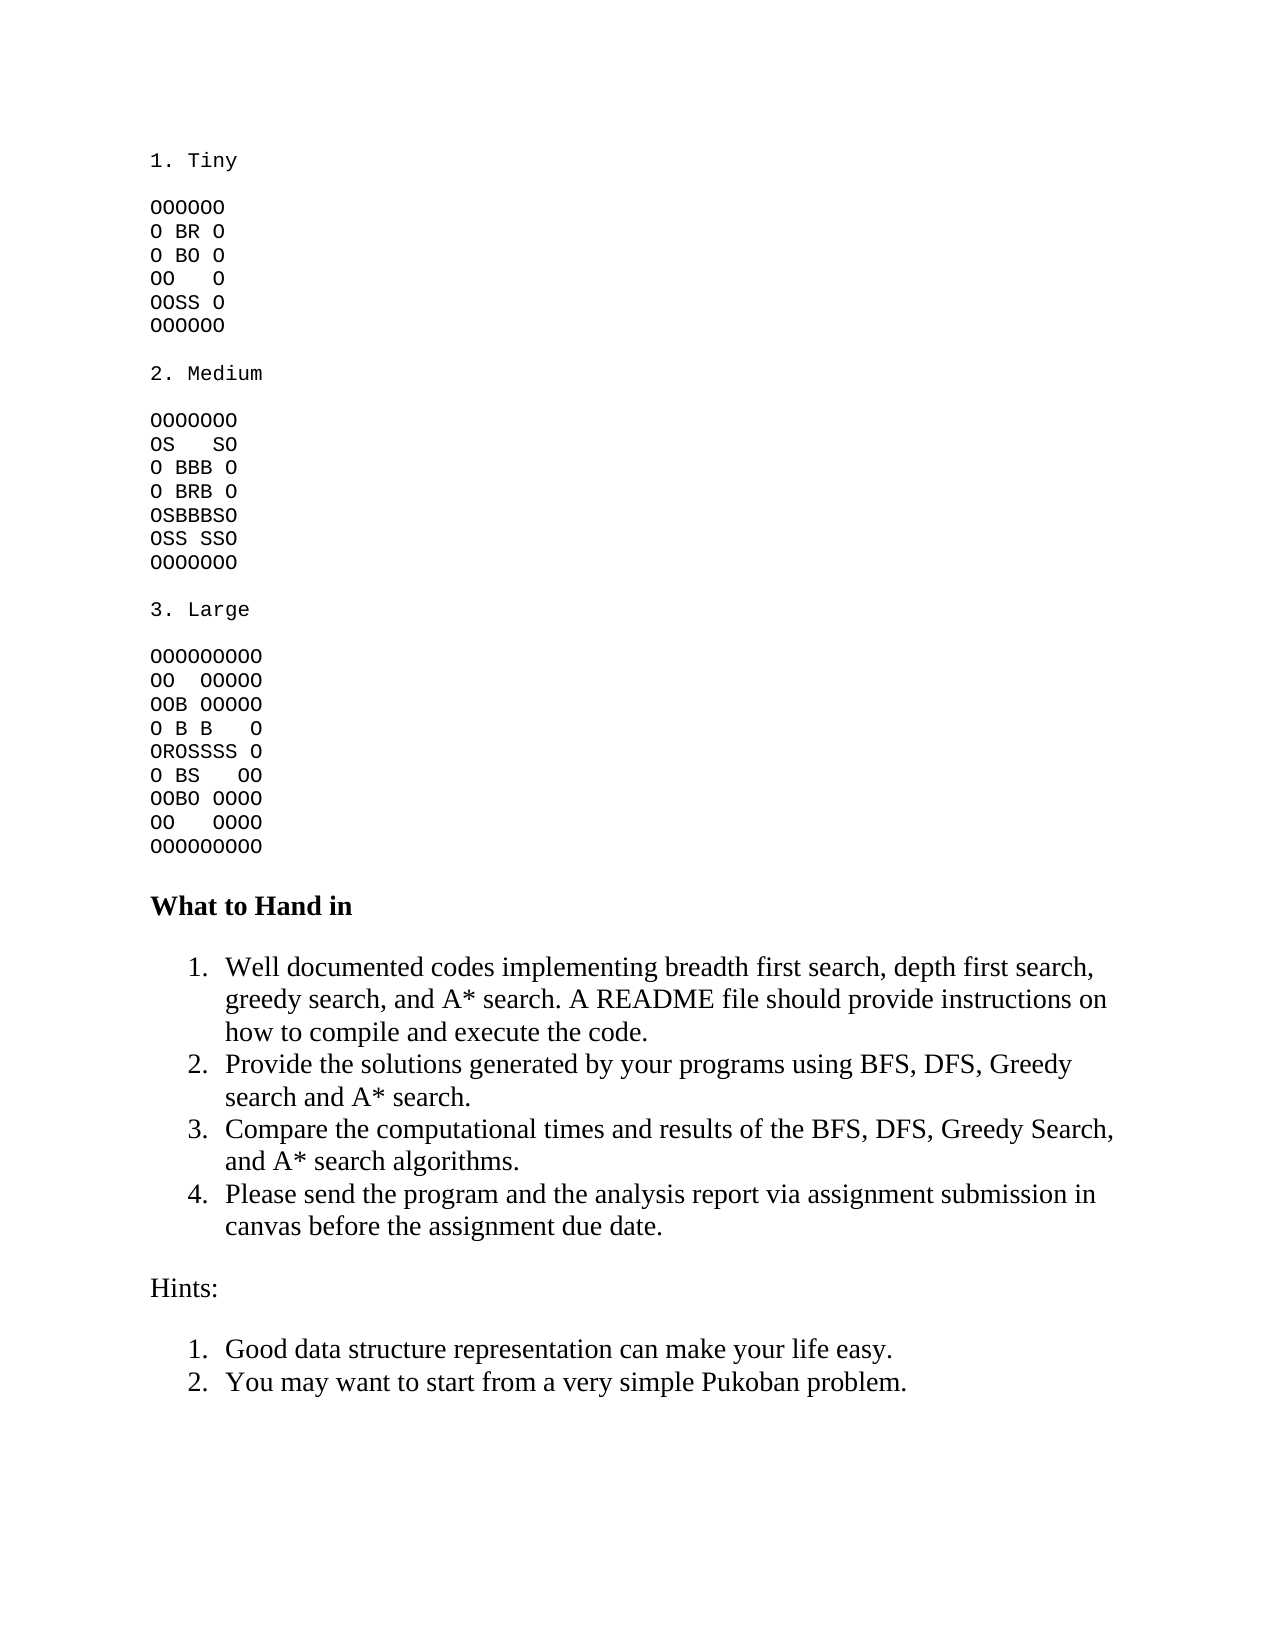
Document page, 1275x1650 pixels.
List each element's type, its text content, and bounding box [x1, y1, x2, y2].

text OOB OOOOO [150, 694, 1125, 717]
text OOSS O [150, 292, 1125, 316]
text OS SO [150, 434, 1125, 457]
text OOOOOO [150, 197, 1125, 221]
text O BS OO [150, 765, 1125, 788]
list Compare the computational times and results of the BFS, DFS, Greedy Search, and A* search algorithms. [187, 1112, 1125, 1177]
text OOOOOOO [150, 410, 1125, 434]
text O B B O [150, 717, 1125, 741]
text OOBO OOOO [150, 788, 1125, 812]
text OSBBBSO [150, 505, 1125, 528]
text OOOOOOOOO [150, 647, 1125, 670]
text What to Hand in [150, 888, 1125, 921]
text OOOOOOO [150, 552, 1125, 576]
text OOOOOO [150, 316, 1125, 339]
text OO O [150, 268, 1125, 292]
list Good data structure representation can make your life easy. [187, 1332, 1125, 1365]
list Please send the program and the analysis report via assignment submission in canvas before the assignment due date. [187, 1177, 1125, 1242]
text O BBB O [150, 457, 1125, 481]
text OSS SSO [150, 528, 1125, 552]
list You may want to start from a very simple Pukoban problem. [187, 1365, 1125, 1397]
text O BR O [150, 221, 1125, 244]
text OOOOOOOOO [150, 836, 1125, 859]
text OO OOOOO [150, 670, 1125, 694]
text O BO O [150, 244, 1125, 268]
text OROSSSS O [150, 741, 1125, 765]
text O BRB O [150, 481, 1125, 505]
list Well documented codes implementing breadth first search, depth first search, greedy search, and A* search. A README file should provide instructions on how to compile and execute the code. [187, 950, 1125, 1047]
text 3. Large [150, 599, 1125, 623]
text 2. Medium [150, 363, 1125, 386]
text Hints: [150, 1271, 1125, 1303]
text OO OOOO [150, 812, 1125, 836]
text 1. Tiny [150, 150, 1125, 174]
list Provide the solutions generated by your programs using BFS, DFS, Greedy search and A* search. [187, 1047, 1125, 1112]
